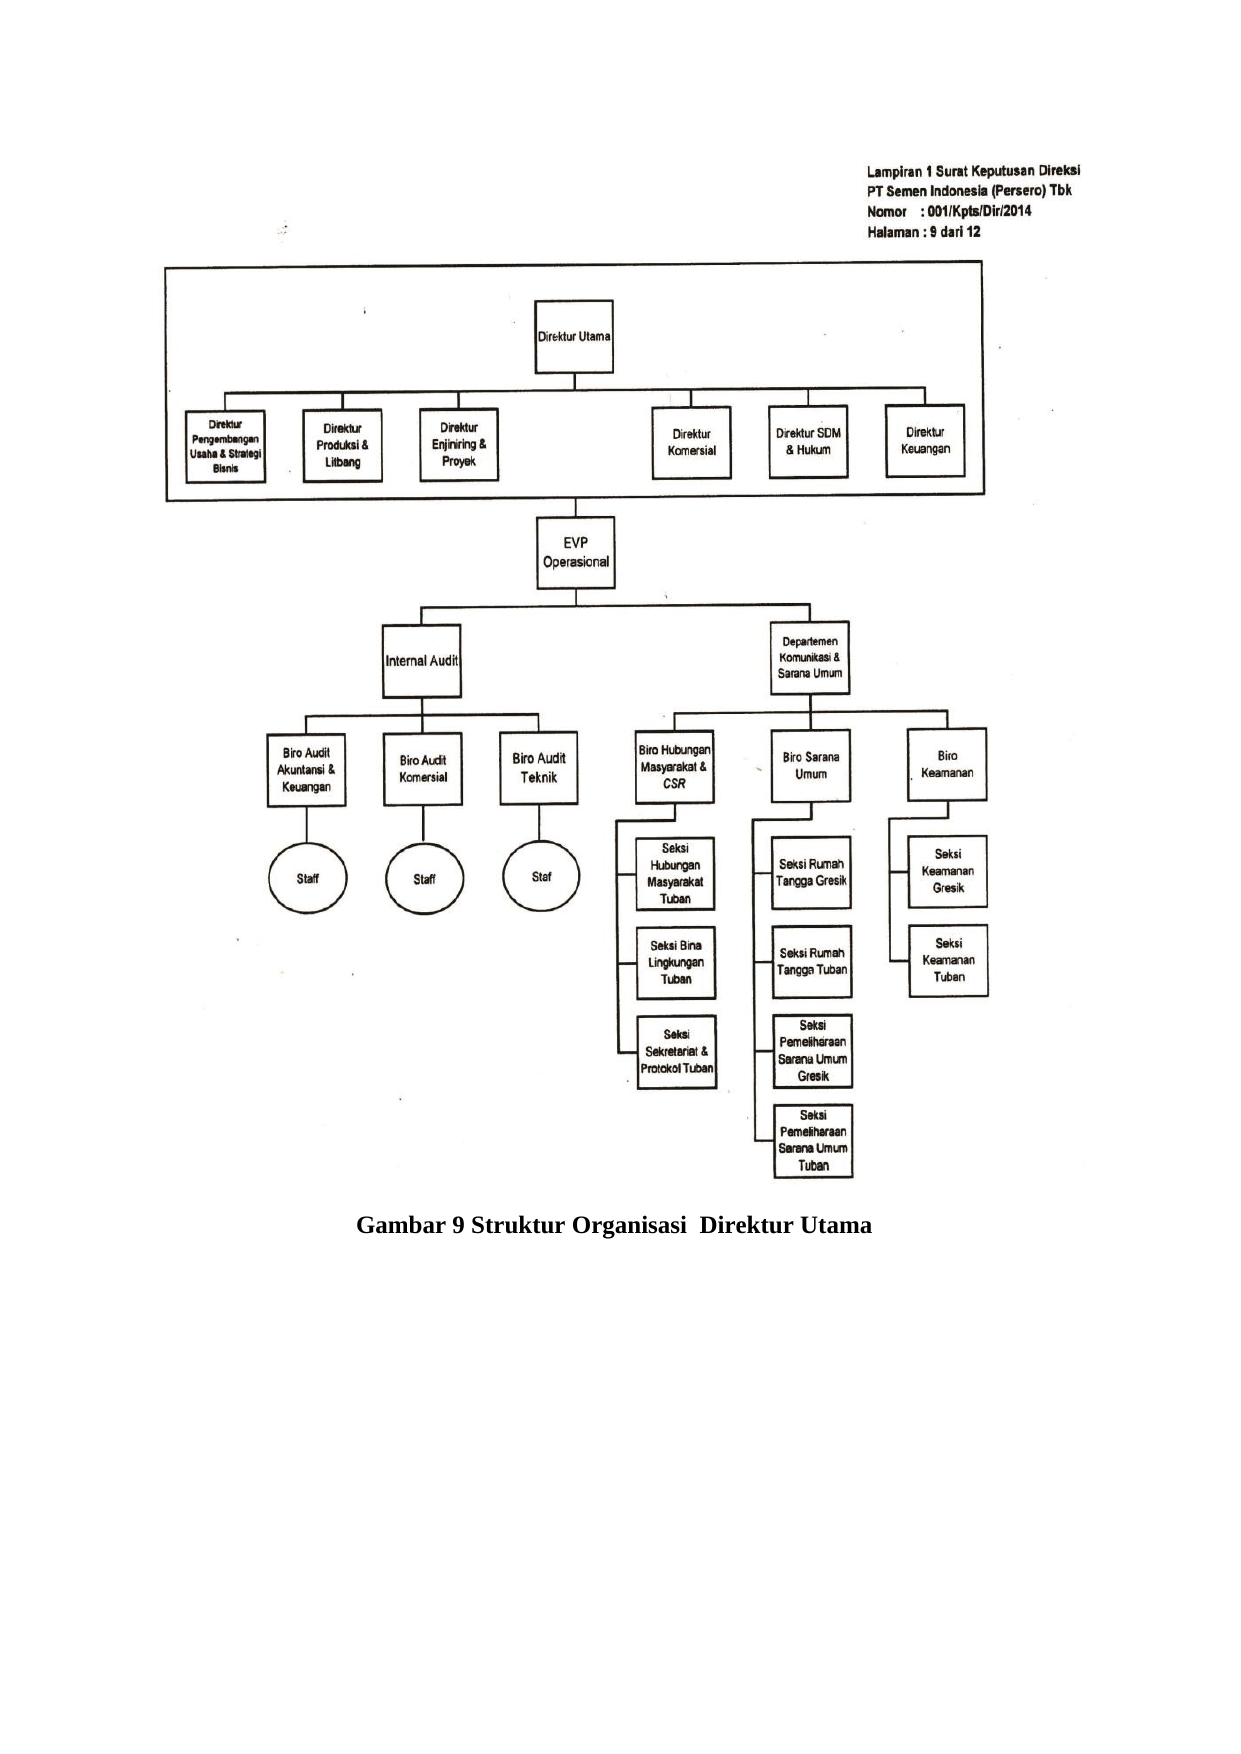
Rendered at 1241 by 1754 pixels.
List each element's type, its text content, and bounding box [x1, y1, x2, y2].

subtitle Gambar 9 Struktur Organisasi Direktur Utama [150, 1210, 1078, 1239]
picture [150, 150, 1085, 1187]
